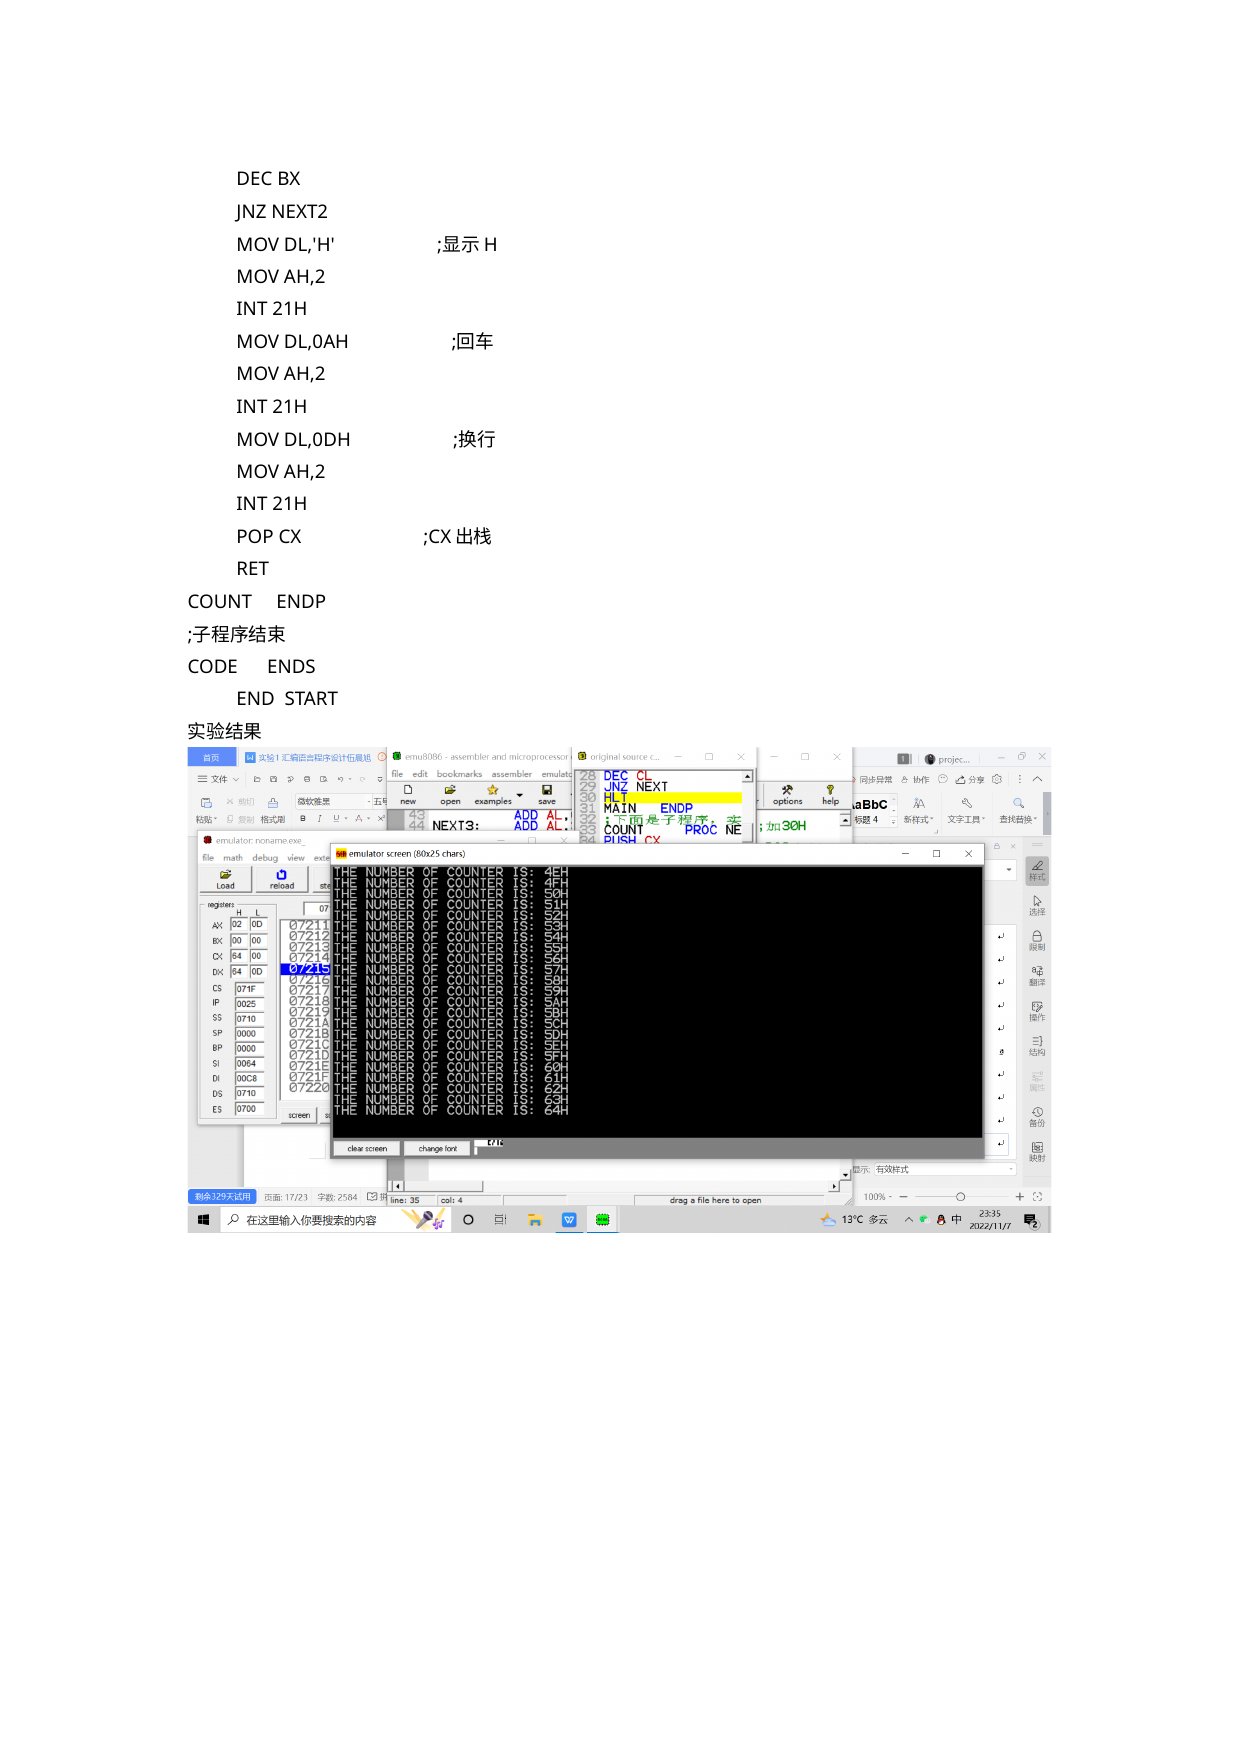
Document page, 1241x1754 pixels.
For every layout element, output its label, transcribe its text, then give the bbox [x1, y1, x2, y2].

text MOV AH,2 [187, 259, 1053, 292]
text JNZ NEXT2 [187, 194, 1053, 227]
text 实验结果 [187, 714, 1053, 747]
text INT 21H [187, 292, 1053, 324]
text POP CX ;CX出栈 [187, 519, 1053, 552]
text END START [187, 682, 1053, 714]
text INT 21H [187, 487, 1053, 519]
text COUNT ENDP [187, 584, 1053, 617]
text INT 21H [187, 389, 1053, 422]
text MOV DL,0AH ;回车 [187, 324, 1053, 357]
text CODE ENDS [187, 649, 1053, 682]
text MOV DL,'H' ;显示H [187, 227, 1053, 259]
text ;子程序结束 [187, 617, 1053, 649]
text MOV AH,2 [187, 454, 1053, 487]
text MOV DL,0DH ;换行 [187, 422, 1053, 454]
text DEC BX [187, 162, 1053, 194]
text MOV AH,2 [187, 357, 1053, 389]
picture [187, 747, 1052, 1233]
text RET [187, 552, 1053, 584]
